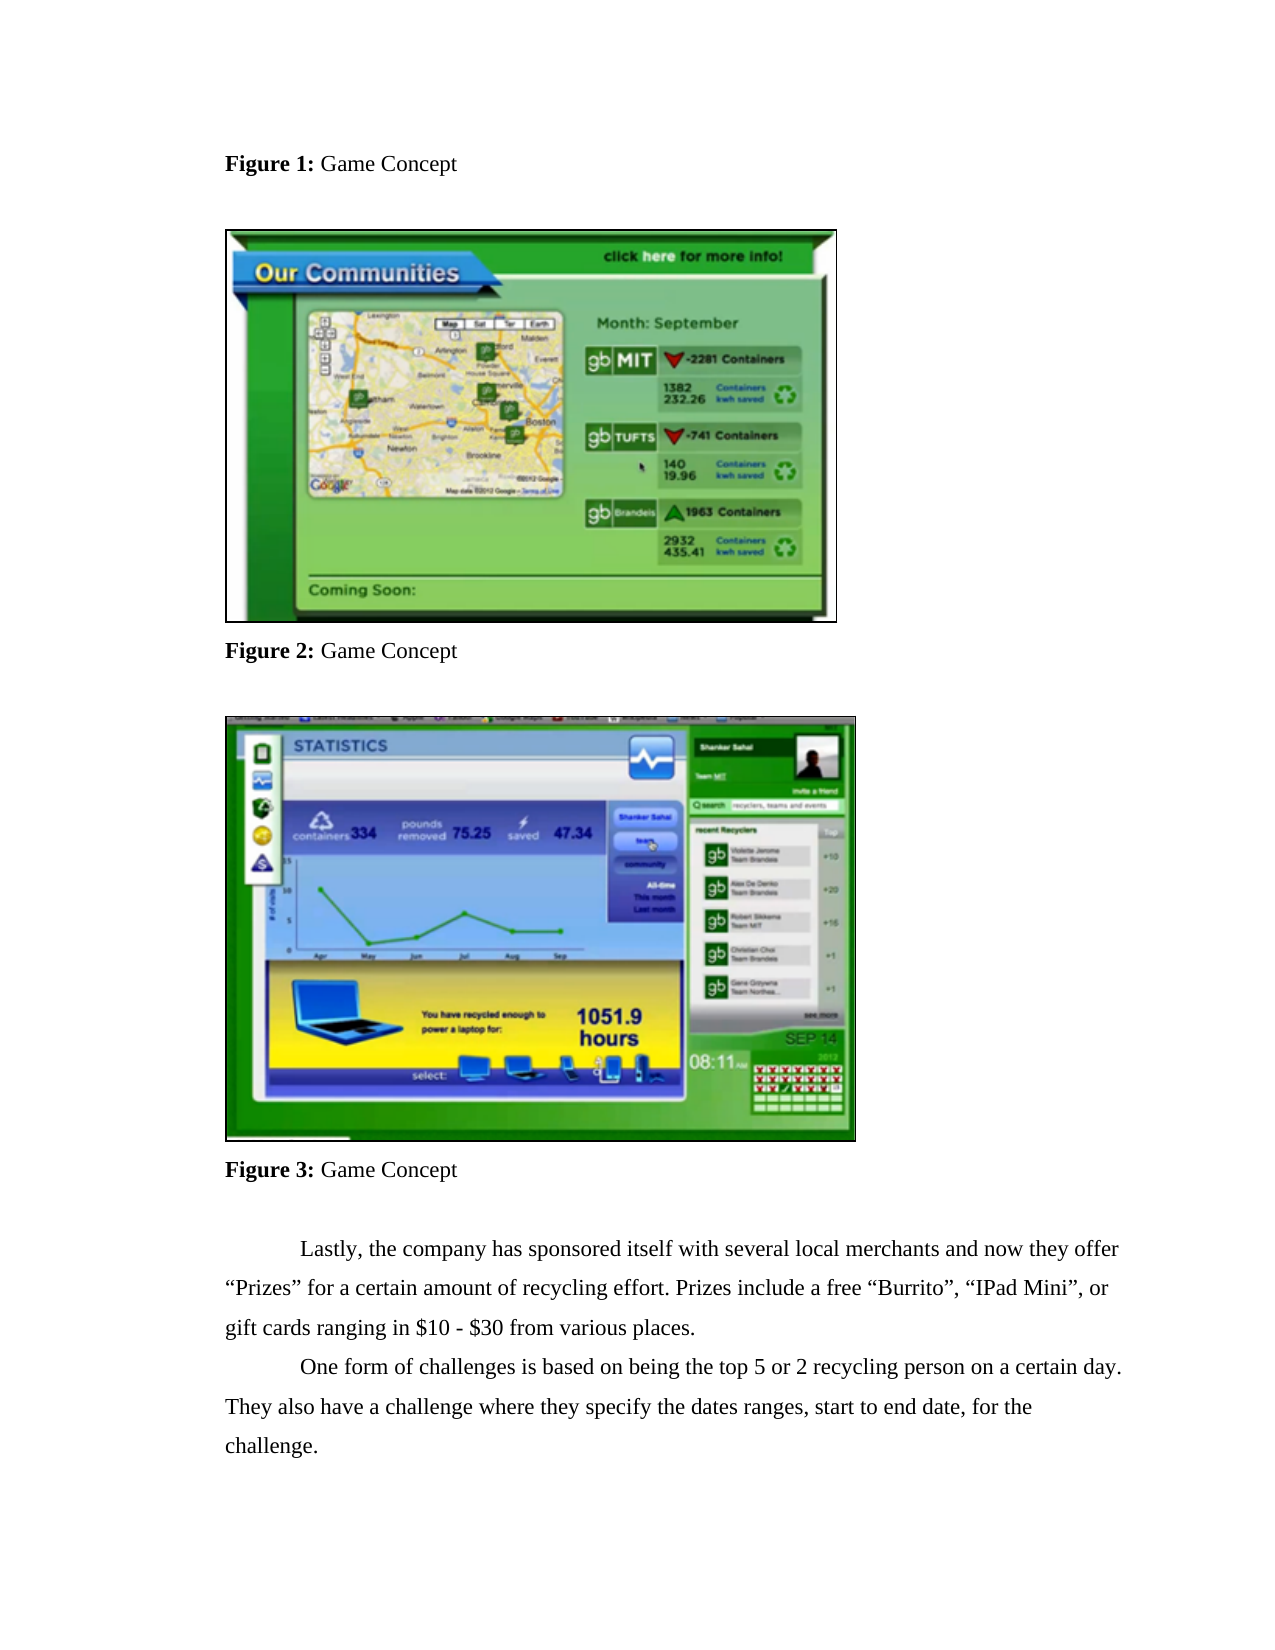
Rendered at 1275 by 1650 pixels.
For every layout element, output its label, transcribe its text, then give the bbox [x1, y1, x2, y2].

text Figure 3: Game Concept [225, 1156, 1125, 1182]
picture [227, 231, 836, 621]
picture [227, 717, 855, 1140]
text Figure 1: Game Concept [225, 150, 1125, 176]
text Lastly, the company has sponsored itself with several local merchants and now they offer “Prizes” for a certain amount of recycling effort. Prizes include a free “Burrito”, “IPad Mini”, or gift cards ranging in $10 - $30 from various places. [225, 1235, 1125, 1340]
text One form of challenges is based on being the top 5 or 2 recycling person on a certain day. They also have a challenge where they specify the dates ranges, start to end date, for the challenge. [225, 1353, 1125, 1458]
text Figure 2: Game Concept [225, 637, 1125, 663]
